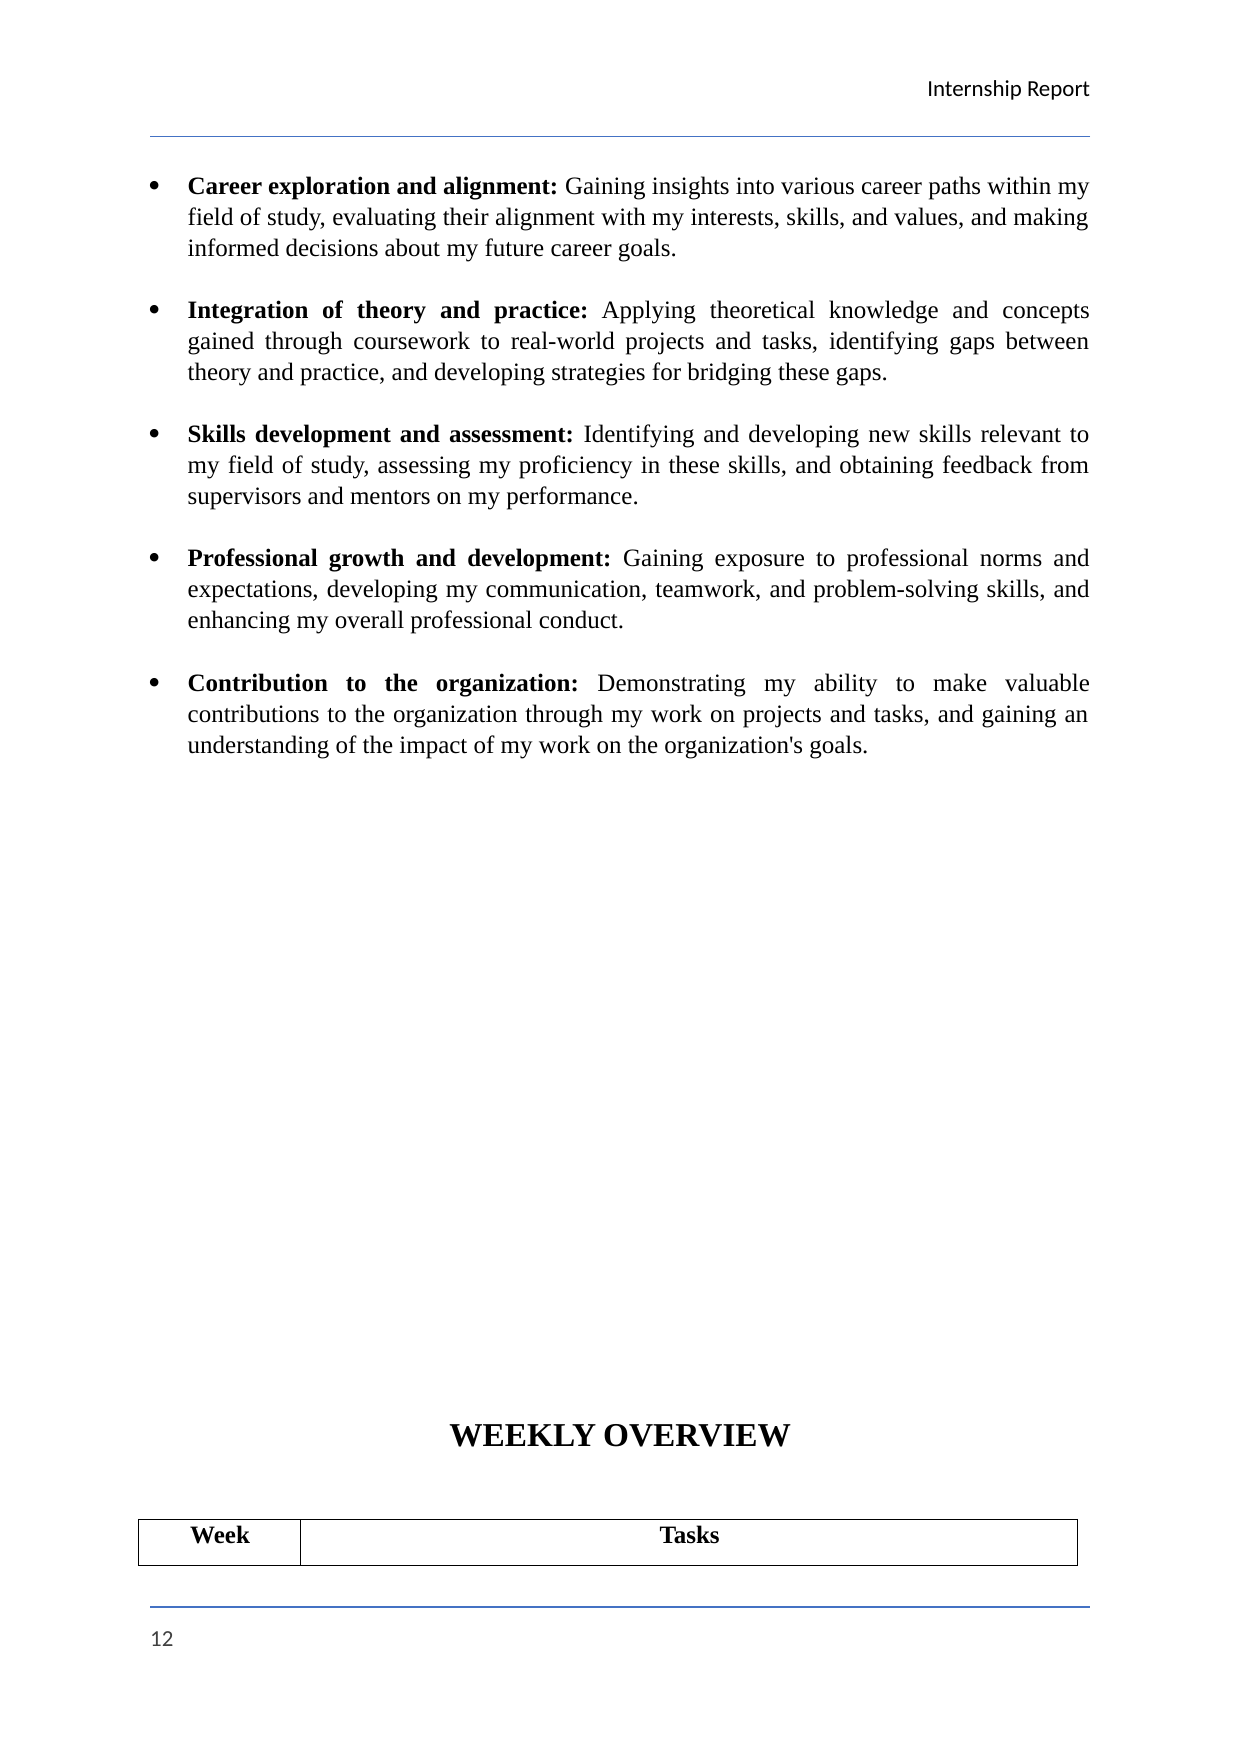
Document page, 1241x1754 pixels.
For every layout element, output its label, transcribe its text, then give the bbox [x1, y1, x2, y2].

list Skills development and assessment: Identifying and developing new skills relevant to my field of study, assessing my proficiency in these skills, and obtaining feedback from supervisors and mentors on my performance. [150, 419, 1090, 510]
table_header Week [139, 1520, 300, 1565]
table_header Tasks [301, 1520, 1077, 1565]
list Professional growth and development: Gaining exposure to professional norms and expectations, developing my communication, teamwork, and problem-solving skills, and enhancing my overall professional conduct. [150, 543, 1090, 634]
text WEEKLY OVERVIEW [150, 1416, 1090, 1454]
list Integration of theory and practice: Applying theoretical knowledge and concepts gained through coursework to real-world projects and tasks, identifying gaps between theory and practice, and developing strategies for bridging these gaps. [150, 295, 1090, 386]
list Career exploration and alignment: Gaining insights into various career paths within my field of study, evaluating their alignment with my interests, skills, and values, and making informed decisions about my future career goals. [150, 171, 1090, 262]
list Contribution to the organization: Demonstrating my ability to make valuable contributions to the organization through my work on projects and tasks, and gaining an understanding of the impact of my work on the organization's goals. [150, 668, 1090, 758]
